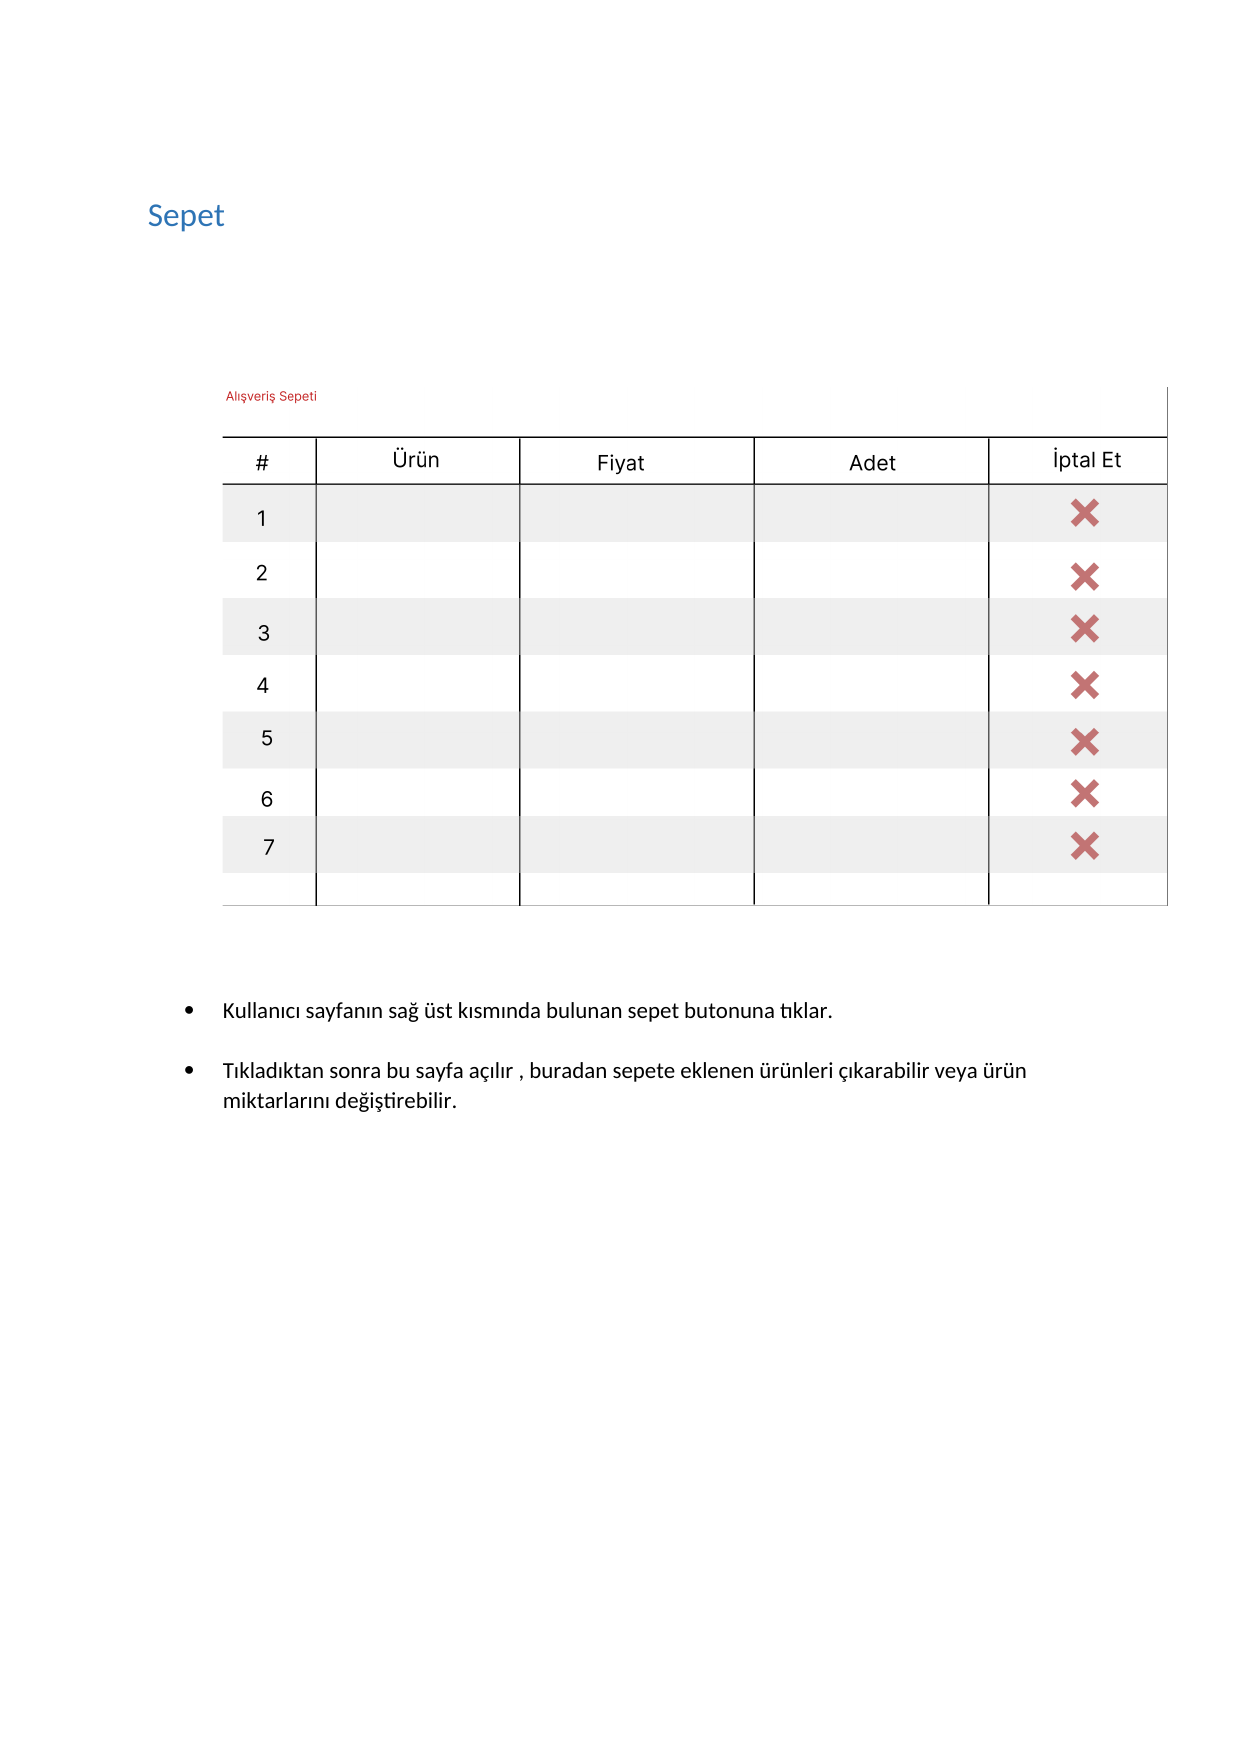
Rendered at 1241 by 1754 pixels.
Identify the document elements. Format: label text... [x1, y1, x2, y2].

text Sepet [148, 194, 1093, 235]
list Kullanıcı sayfanın sağ üst kısmında bulunan sepet butonuna tıklar. [185, 996, 1093, 1024]
list Tıkladıktan sonra bu sayfa açılır , buradan sepete eklenen ürünleri çıkarabilir veya ürün miktarlarını değiştirebilir. [185, 1056, 1093, 1114]
picture [222, 387, 1168, 906]
